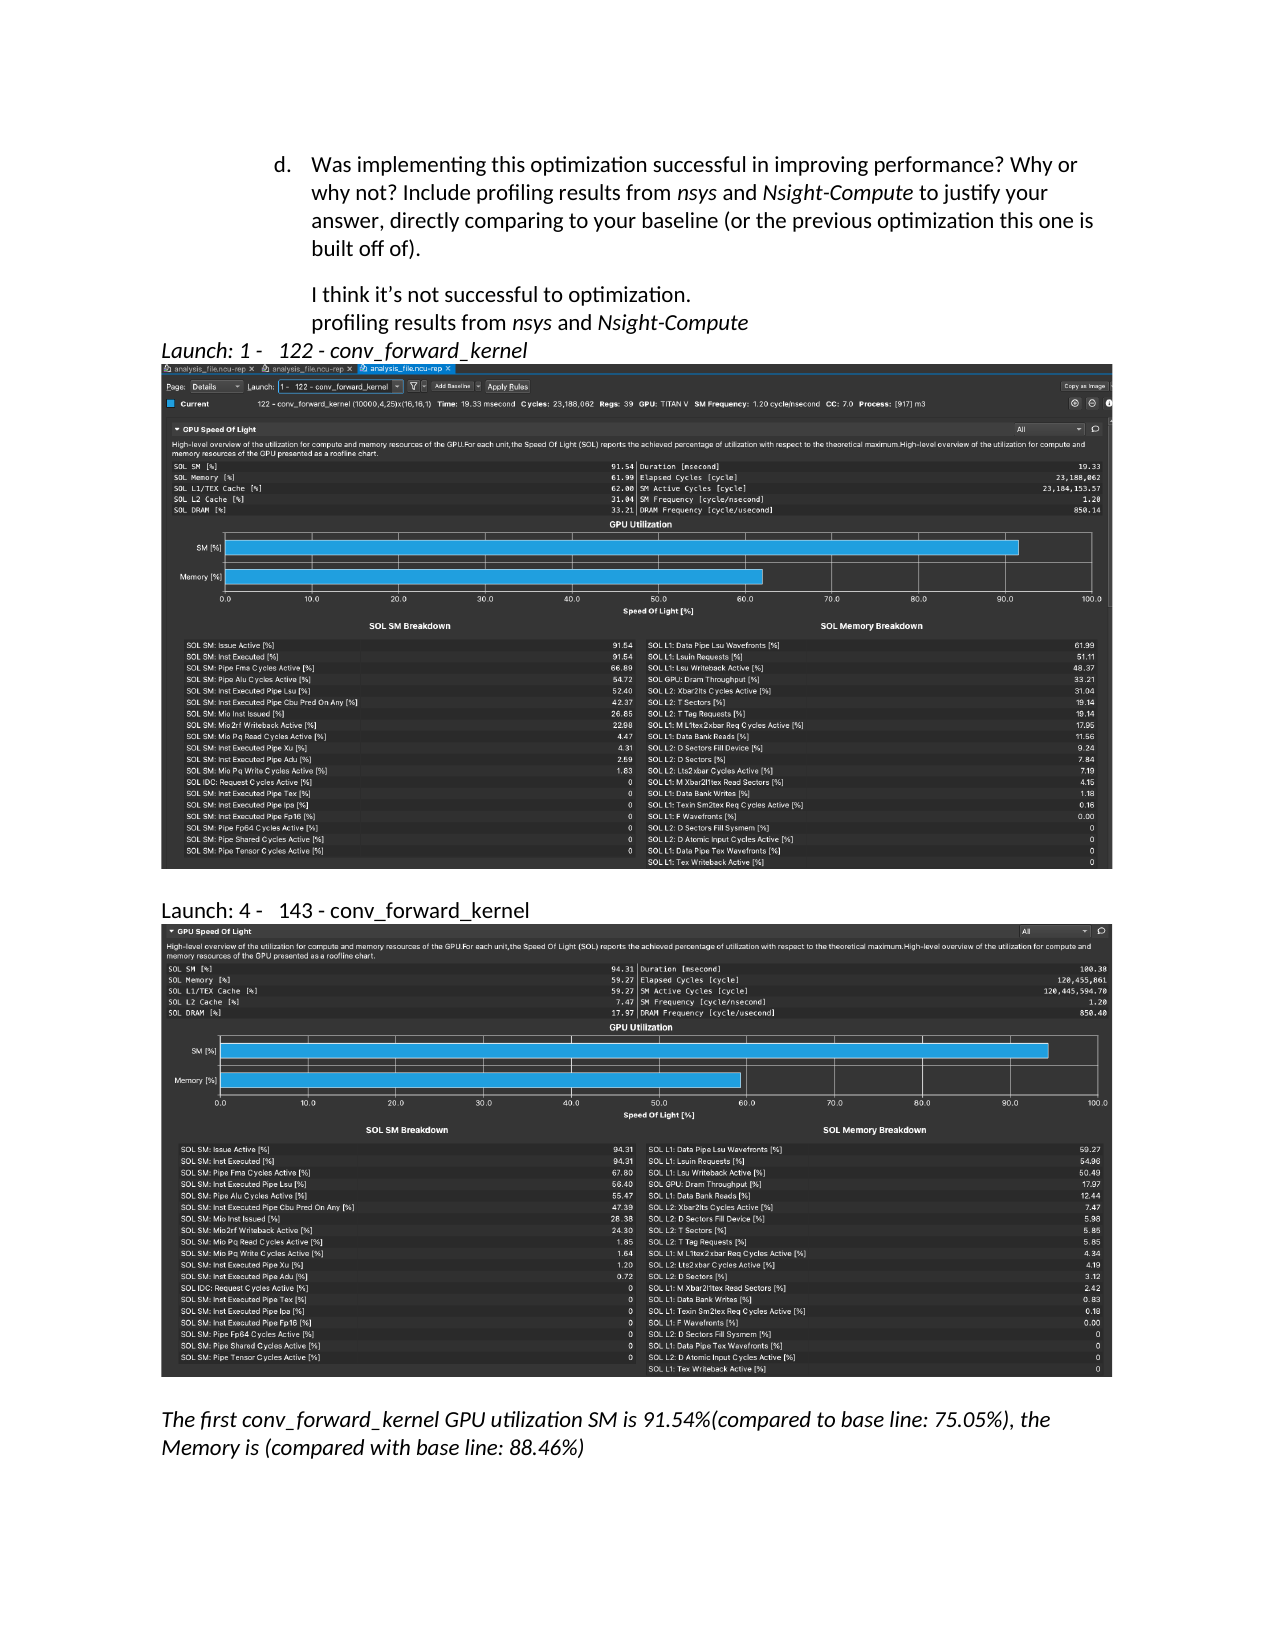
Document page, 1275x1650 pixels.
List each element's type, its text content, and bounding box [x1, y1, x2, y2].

table_cell Was implementing this optimization successful in improving performance? Why or why not? Include profiling results from nsys and Nsight-Compute to justify your answer, directly comparing to your baseline (or the previous optimization this one is built off of). [150, 150, 1124, 280]
picture [161, 924, 1113, 1377]
picture [161, 364, 1113, 869]
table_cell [150, 280, 1124, 1489]
